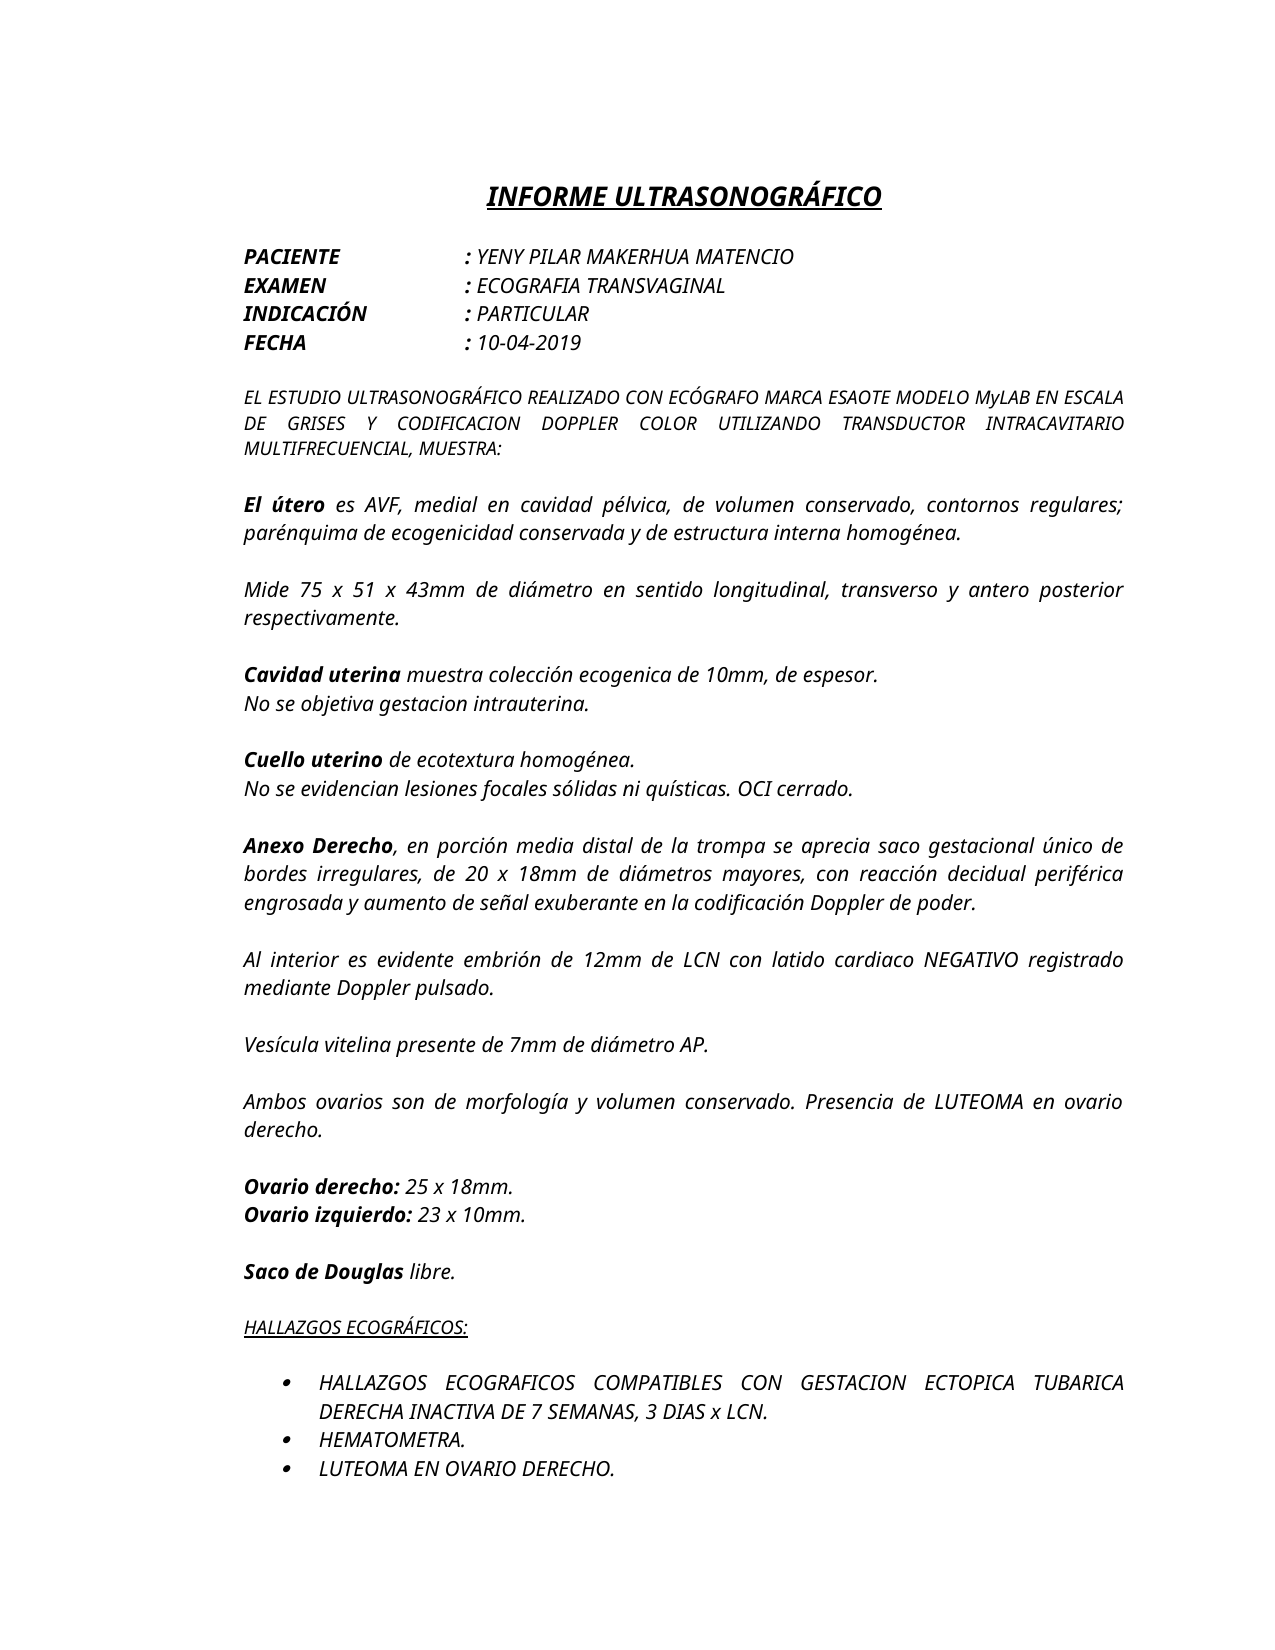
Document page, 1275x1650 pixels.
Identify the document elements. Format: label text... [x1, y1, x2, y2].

text Anexo Derecho, en porción media distal de la trompa se aprecia saco gestacional único de bordes irregulares, de 20 x 18mm de diámetros mayores, con reacción decidual periférica engrosada y aumento de señal exuberante en la codificación Doppler de poder. [244, 831, 1125, 916]
text Saco de Douglas libre. [244, 1257, 1125, 1286]
text Ovario izquierdo: 23 x 10mm. [244, 1201, 1125, 1229]
title INFORME ULTRASONOGRÁFICO [244, 177, 1125, 214]
list HEMATOMETRA. [281, 1425, 1125, 1454]
list HALLAZGOS ECOGRAFICOS COMPATIBLES CON GESTACION ECTOPICA TUBARICA DERECHA INACTIVA DE 7 SEMANAS, 3 DIAS x LCN. [281, 1368, 1125, 1425]
text El útero es AVF, medial en cavidad pélvica, de volumen conservado, contornos regulares; parénquima de ecogenicidad conservada y de estructura interna homogénea. [244, 490, 1125, 547]
text EXAMEN : ECOGRAFIA TRANSVAGINAL [244, 271, 1125, 299]
text Vesícula vitelina presente de 7mm de diámetro AP. [244, 1030, 1125, 1058]
text Cuello uterino de ecotextura homogénea. [244, 746, 1125, 774]
text Ovario derecho: 25 x 18mm. [244, 1172, 1125, 1201]
text PACIENTE : YENY PILAR MAKERHUA MATENCIO [244, 242, 1125, 271]
text HALLAZGOS ECOGRÁFICOS: [244, 1314, 1125, 1340]
text INDICACIÓN : PARTICULAR [244, 299, 1125, 328]
text Ambos ovarios son de morfología y volumen conservado. Presencia de LUTEOMA en ovario derecho. [244, 1087, 1125, 1144]
text Cavidad uterina muestra colección ecogenica de 10mm, de espesor. [244, 660, 1125, 689]
text Al interior es evidente embrión de 12mm de LCN con latido cardiaco NEGATIVO registrado mediante Doppler pulsado. [244, 945, 1125, 1002]
text FECHA : 10-04-2019 [244, 328, 1125, 356]
list LUTEOMA EN OVARIO DERECHO. [281, 1454, 1125, 1482]
text No se evidencian lesiones focales sólidas ni quísticas. OCI cerrado. [244, 774, 1125, 802]
text EL ESTUDIO ULTRASONOGRÁFICO REALIZADO CON ECÓGRAFO MARCA ESAOTE MODELO MyLAB EN ESCALA DE GRISES Y CODIFICACION DOPPLER COLOR UTILIZANDO TRANSDUCTOR INTRACAVITARIO MULTIFRECUENCIAL, MUESTRA: [244, 385, 1125, 461]
text No se objetiva gestacion intrauterina. [244, 689, 1125, 717]
text Mide 75 x 51 x 43mm de diámetro en sentido longitudinal, transverso y antero posterior respectivamente. [244, 575, 1125, 632]
